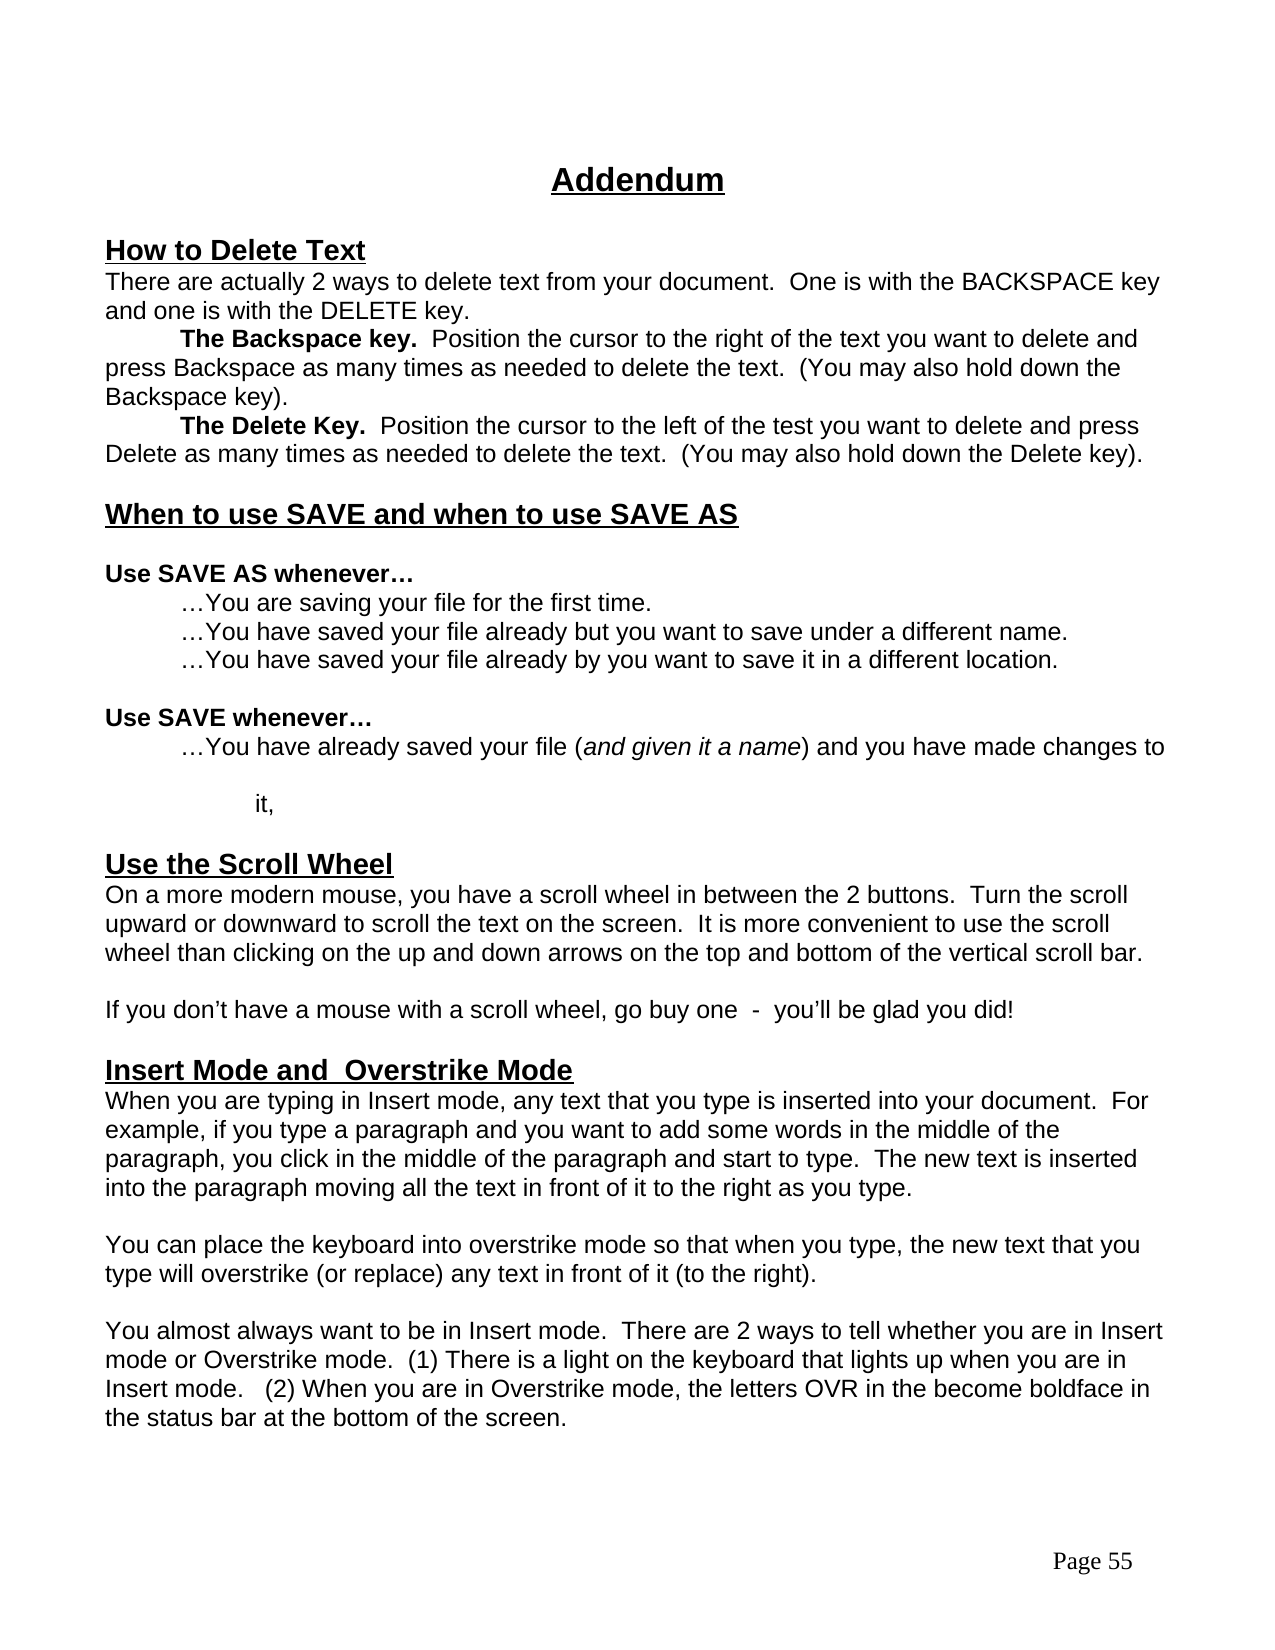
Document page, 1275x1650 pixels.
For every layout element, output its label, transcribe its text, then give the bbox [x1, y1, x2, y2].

text …You have saved your file already but you want to save under a different name. [105, 617, 1170, 646]
text There are actually 2 ways to delete text from your document. One is with the BACKSPACE key and one is with the DELETE key. [105, 267, 1170, 324]
text …You have saved your file already by you want to save it in a different location. [105, 646, 1170, 674]
text Use SAVE AS whenever… [105, 559, 1170, 588]
text The Delete Key. Position the cursor to the left of the test you want to delete and press Delete as many times as needed to delete the text. (You may also hold down the Delete key). [105, 411, 1170, 468]
text How to Delete Text [105, 233, 1170, 267]
text You can place the keyboard into overstrike mode so that when you type, the new text that you type will overstrike (or replace) any text in front of it (to the right). [105, 1230, 1170, 1288]
text You almost always want to be in Insert mode. There are 2 ways to tell whether you are in Insert mode or Overstrike mode. (1) There is a light on the keyboard that lights up when you are in Insert mode. (2) When you are in Overstrike mode, the letters OVR in the become boldface in the status bar at the bottom of the screen. [105, 1316, 1170, 1431]
text When you are typing in Insert mode, any text that you type is inserted into your document. For example, if you type a paragraph and you want to add some words in the middle of the paragraph, you click in the middle of the paragraph and start to type. The new text is inserted into the paragraph moving all the text in front of it to the right as you type. [105, 1086, 1170, 1201]
text Use SAVE whenever… [105, 703, 1170, 732]
text Use the Scroll Wheel [105, 847, 1170, 880]
text The Backspace key. Position the cursor to the right of the text you want to delete and press Backspace as many times as needed to delete the text. (You may also hold down the Backspace key). [105, 324, 1170, 411]
text On a more modern mouse, you have a scroll wheel in between the 2 buttons. Turn the scroll upward or downward to scroll the text on the screen. It is more convenient to use the scroll wheel than clicking on the up and down arrows on the top and bottom of the vertical scroll bar. [105, 880, 1170, 967]
text …You have already saved your file (and given it a name) and you have made changes to it, [105, 732, 1170, 818]
text Insert Mode and Overstrike Mode [105, 1053, 1170, 1086]
subtitle Addendum [105, 160, 1170, 198]
text When to use SAVE and when to use SAVE AS [105, 497, 1170, 531]
text …You are saving your file for the first time. [105, 588, 1170, 617]
text If you don’t have a mouse with a scroll wheel, go buy one - you’ll be glad you did! [105, 995, 1170, 1024]
